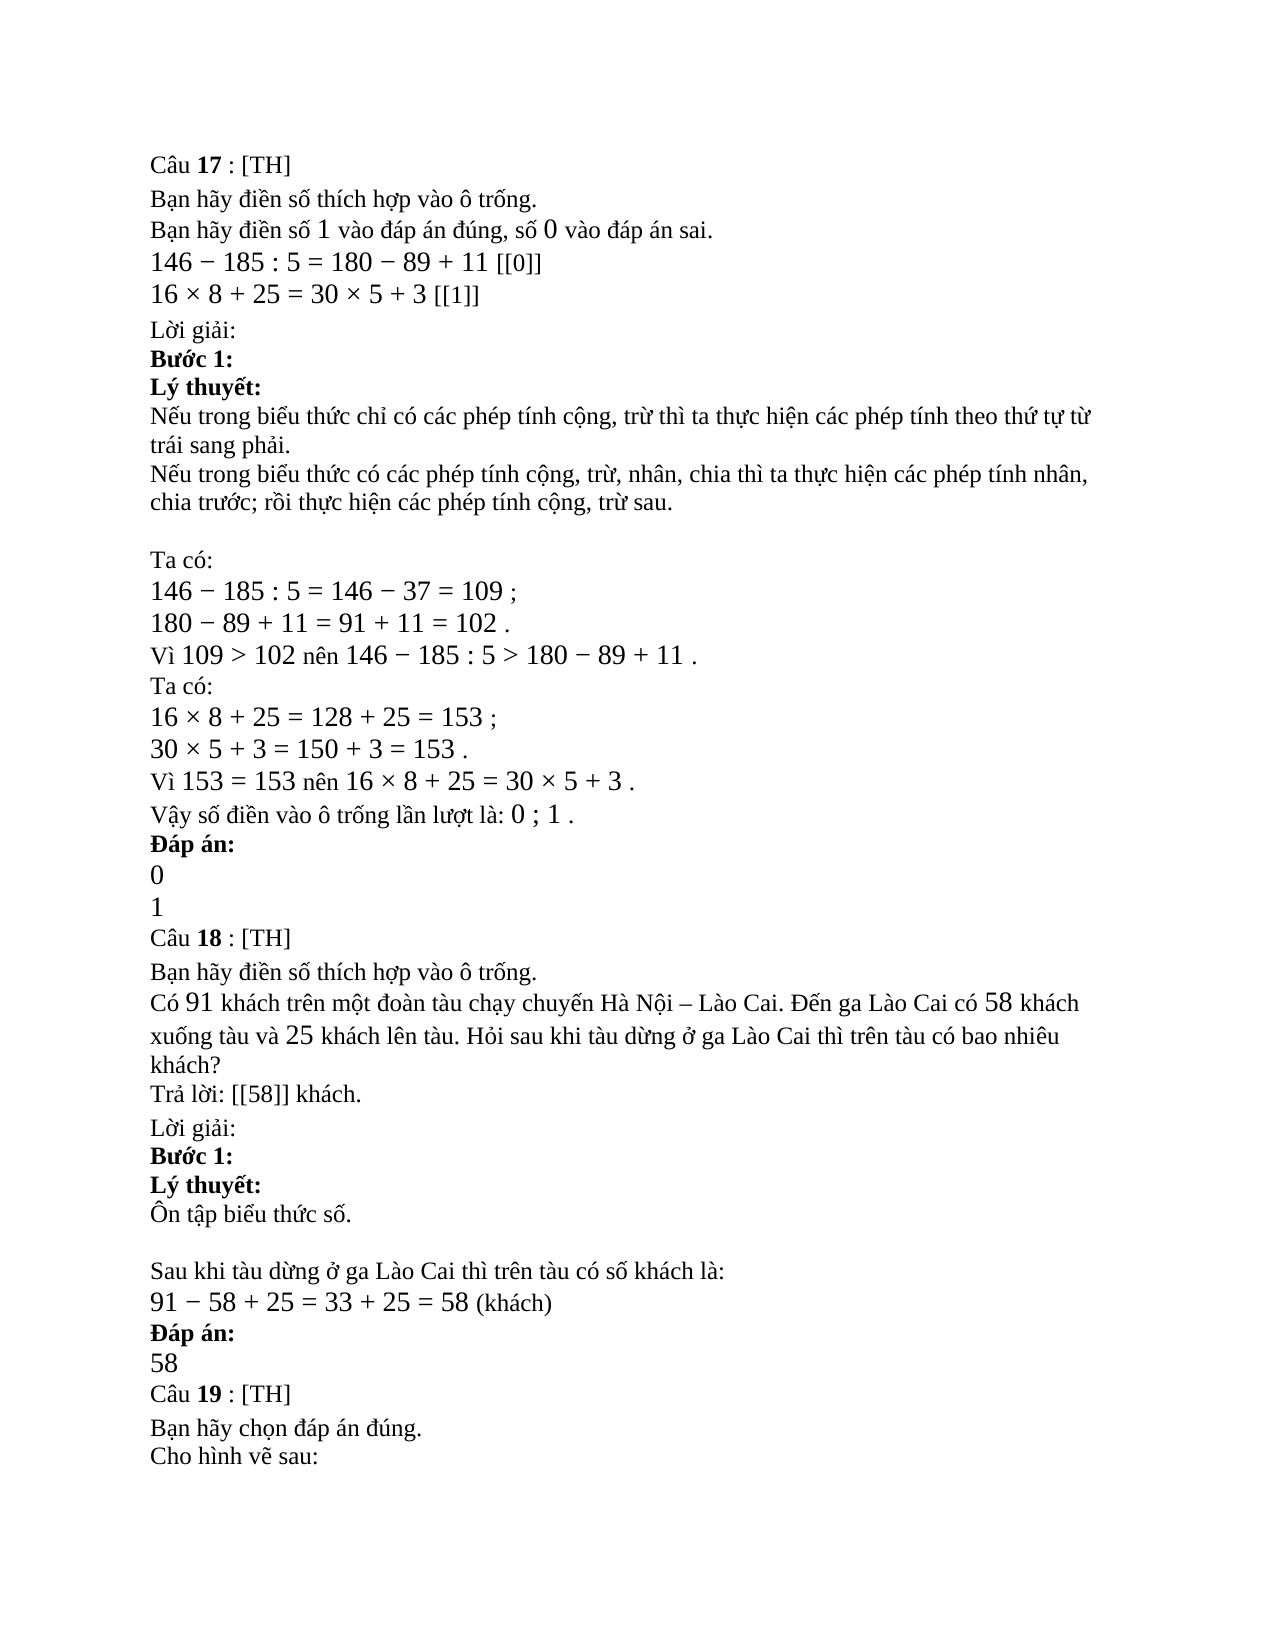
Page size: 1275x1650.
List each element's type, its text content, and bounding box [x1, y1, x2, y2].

text Lời giải: [150, 315, 1125, 344]
text Bước 1: [150, 1141, 1125, 1170]
text Lý thuyết: Ôn tập biểu thức số. Sau khi tàu dừng ở ga Lào Cai thì trên tàu có số khách là: 91 − 58 + 25 = 33 + 25 = 58 (khách) Đáp án: 58 [150, 1170, 1125, 1379]
text Lời giải: [150, 1113, 1125, 1141]
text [150, 1413, 1125, 1470]
text Lý thuyết: Nếu trong biểu thức chỉ có các phép tính cộng, trừ thì ta thực hiện các phép tính theo thứ tự từ trái sang phải. Nếu trong biểu thức có các phép tính cộng, trừ, nhân, chia thì ta thực hiện các phép tính nhân, chia trước; rồi thực hiện các phép tính cộng, trừ sau. Ta có: 146 − 185 : 5 = 146 − 37 = 109 ; 180 − 89 + 11 = 91 + 11 = 102 . Vì 109 > 102 nên 146 − 185 : 5 > 180 − 89 + 11 . Ta có: 16 × 8 + 25 = 128 + 25 = 153 ; 30 × 5 + 3 = 150 + 3 = 153 . Vì 153 = 153 nên 16 × 8 + 25 = 30 × 5 + 3 . Vậy số điền vào ô trống lần lượt là: 0 ; 1 . Đáp án: 0 1 [150, 372, 1125, 923]
text Câu 18 : [TH] [150, 923, 1125, 951]
text Câu 19 : [TH] [150, 1379, 1125, 1407]
text Câu 17 : [TH] [150, 150, 1125, 179]
text Bạn hãy điền số thích hợp vào ô trống. Có 91 khách trên một đoàn tàu chạy chuyến Hà Nội – Lào Cai. Đến ga Lào Cai có 58 khách xuống tàu và 25 khách lên tàu. Hỏi sau khi tàu dừng ở ga Lào Cai thì trên tàu có bao nhiêu khách? Trả lời: [[58]] khách. [150, 957, 1125, 1108]
text Bạn hãy điền số thích hợp vào ô trống. Bạn hãy điền số 1 vào đáp án đúng, số 0 vào đáp án sai. 146 − 185 : 5 = 180 − 89 + 11 [[0]] 16 × 8 + 25 = 30 × 5 + 3 [[1]] [150, 184, 1125, 310]
text Bước 1: [150, 344, 1125, 372]
